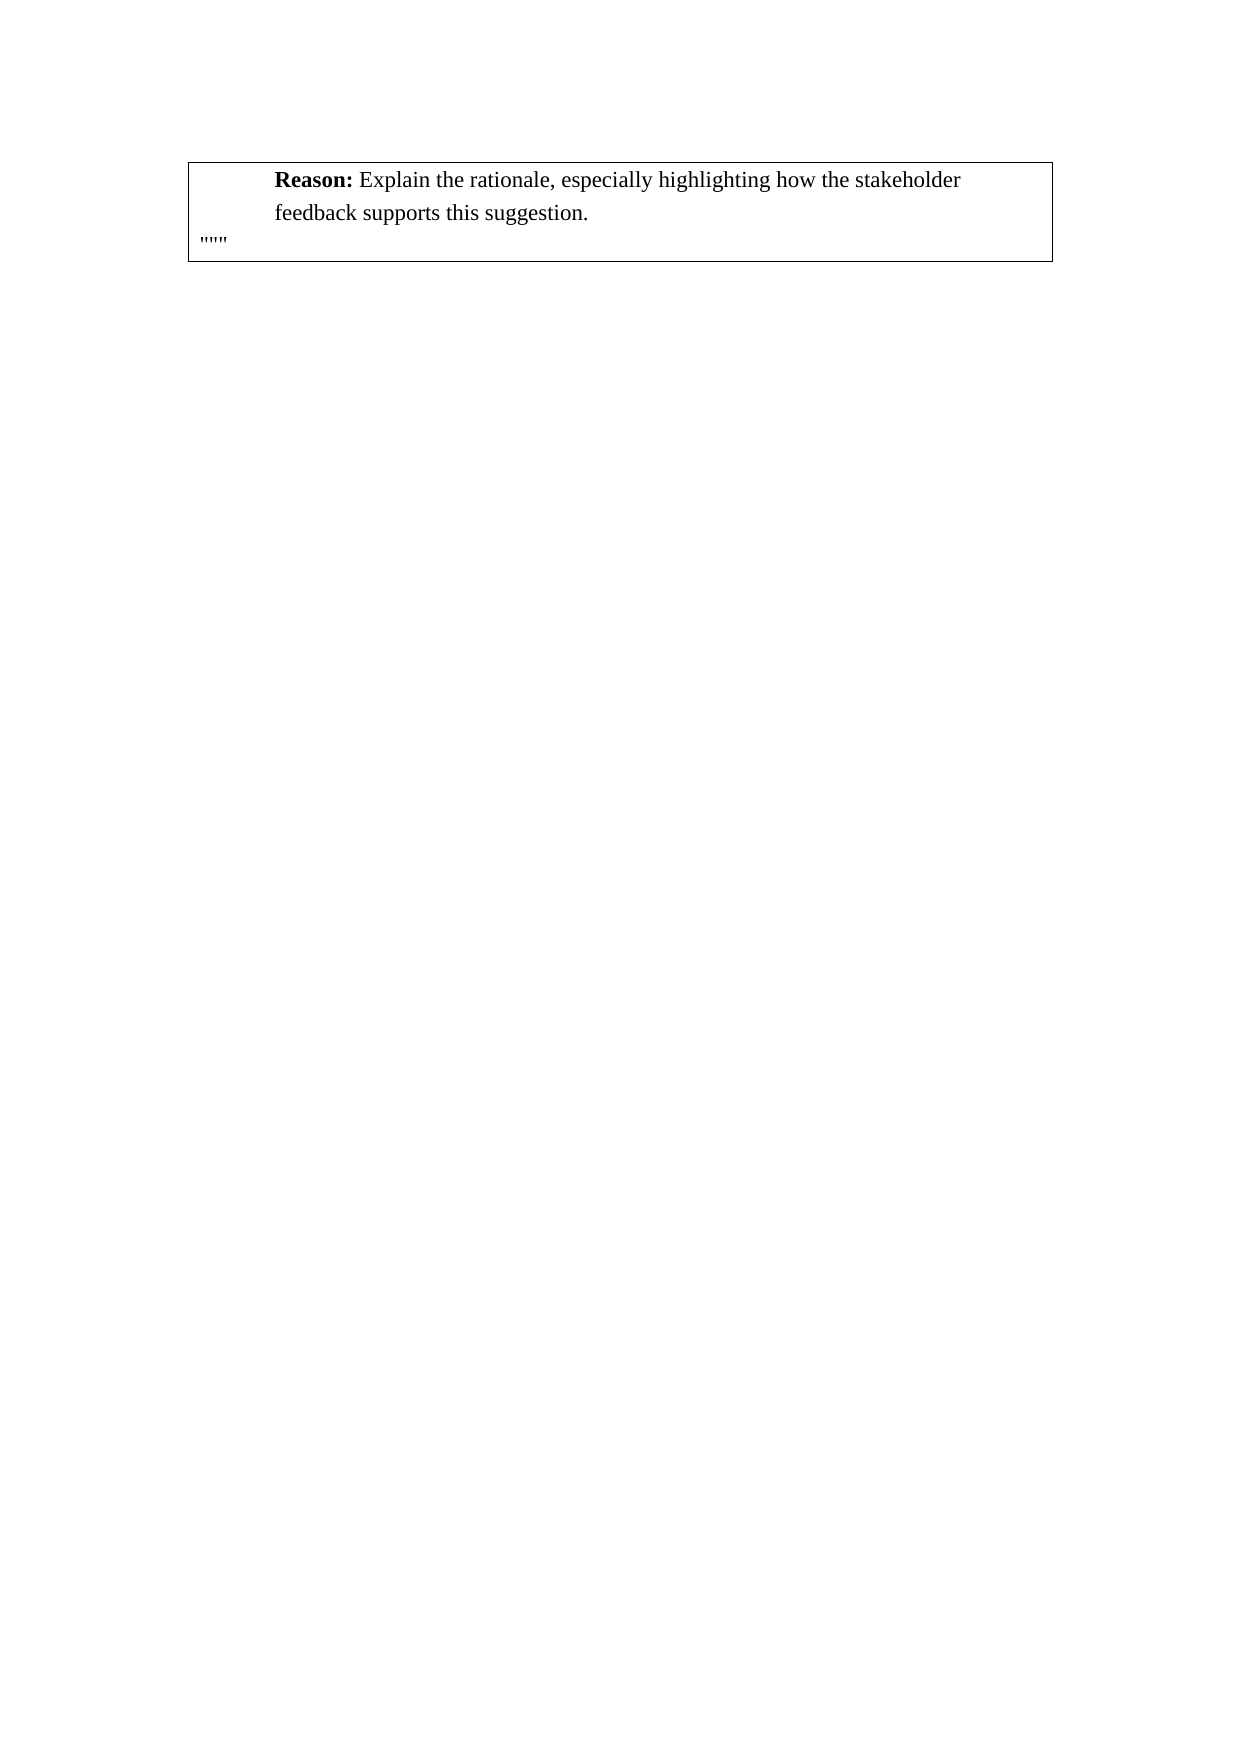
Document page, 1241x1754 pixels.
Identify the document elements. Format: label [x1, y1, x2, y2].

table_cell [189, 163, 1052, 261]
